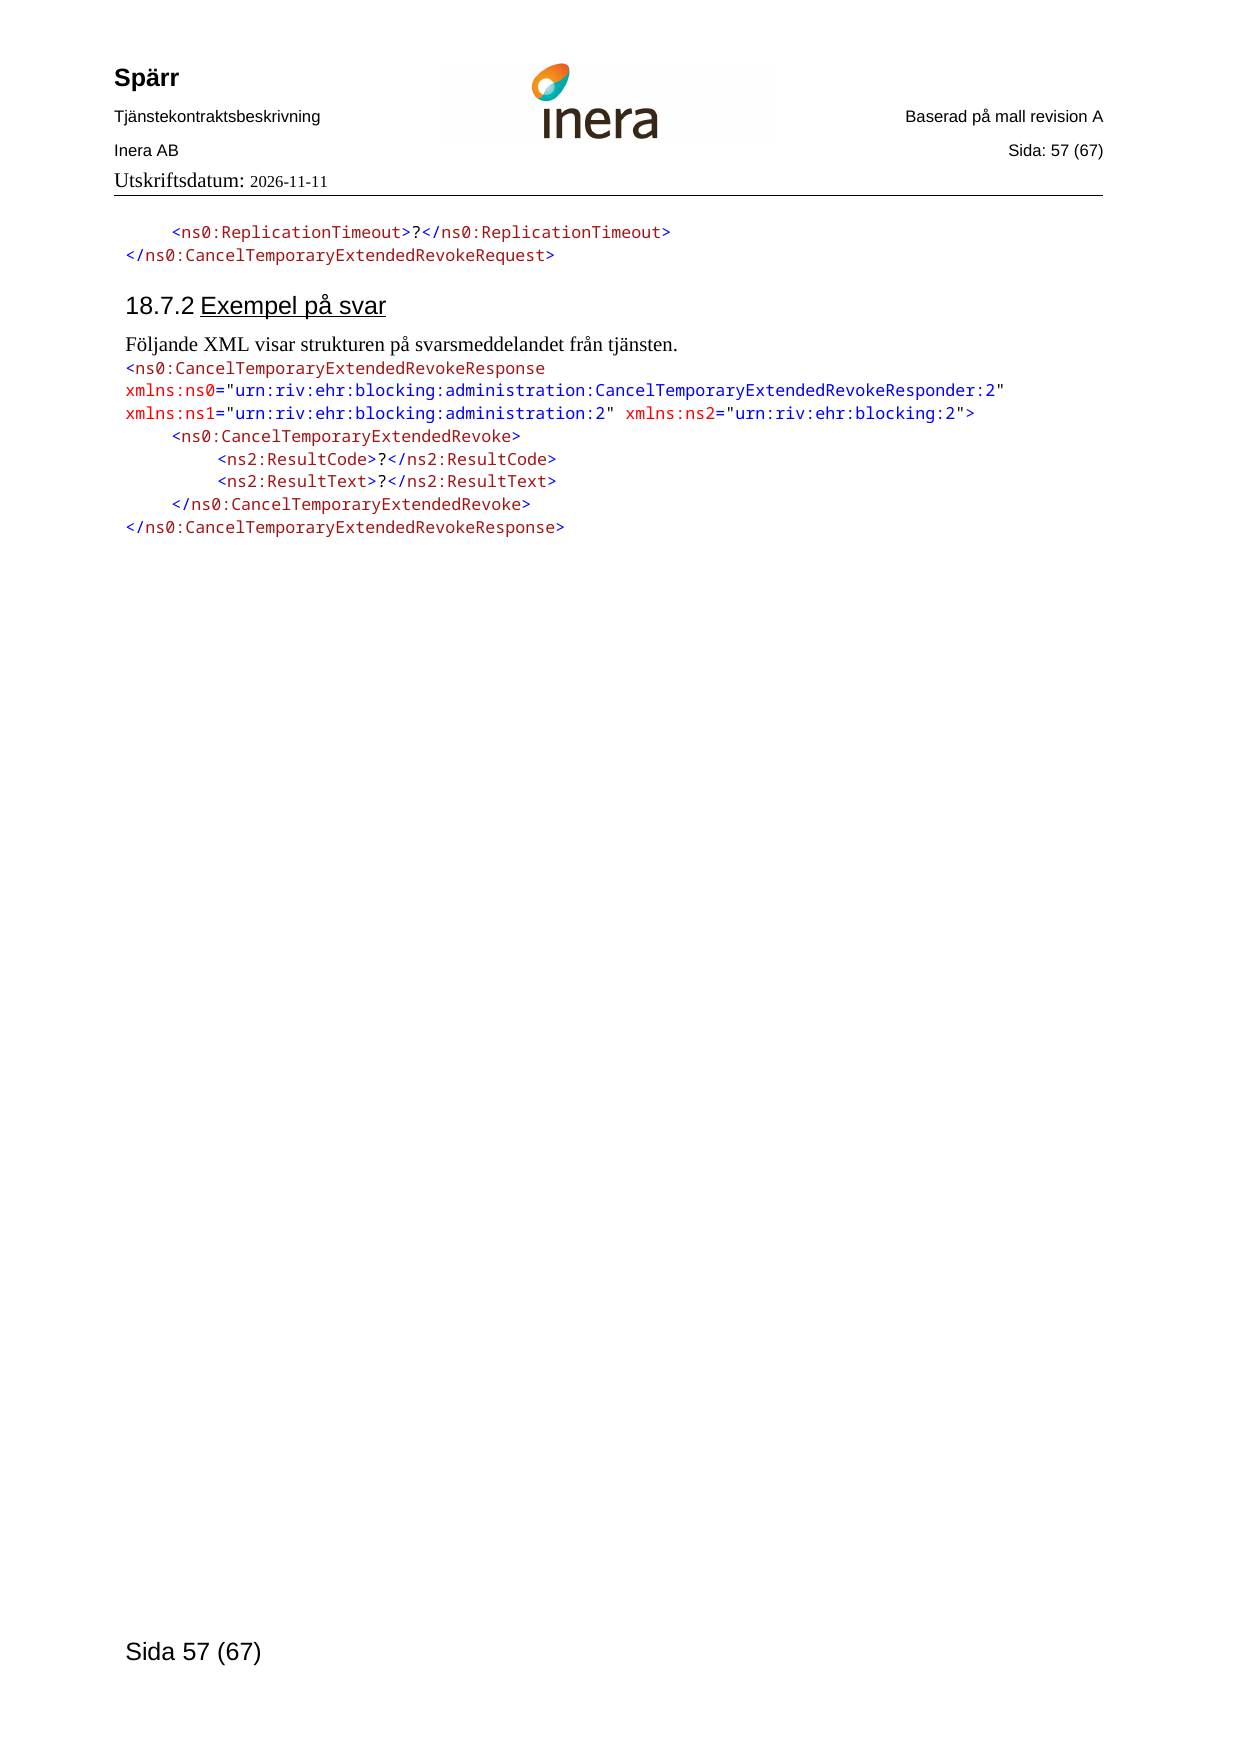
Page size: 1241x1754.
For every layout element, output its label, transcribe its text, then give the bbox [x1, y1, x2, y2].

picture [439, 63, 777, 139]
text Följande XML visar strukturen på svarsmeddelandet från tjänsten. [125, 332, 1115, 356]
text </ns0:CancelTemporaryExtendedRevokeRequest> [125, 243, 1115, 266]
text <ns0:CancelTemporaryExtendedRevoke> [171, 424, 1115, 447]
text <ns2:ResultCode>?</ns2:ResultCode> [217, 447, 1115, 470]
text <ns0:CancelTemporaryExtendedRevokeResponse xmlns:ns0="urn:riv:ehr:blocking:administration:CancelTemporaryExtendedRevokeResponder:2" xmlns:ns1="urn:riv:ehr:blocking:administration:2" xmlns:ns2="urn:riv:ehr:blocking:2"> [125, 356, 1115, 424]
subtitle Exempel på svar [125, 291, 1115, 320]
text <ns0:ReplicationTimeout>?</ns0:ReplicationTimeout> [171, 221, 1115, 243]
text </ns0:CancelTemporaryExtendedRevoke> [171, 492, 1115, 515]
text </ns0:CancelTemporaryExtendedRevokeResponse> [125, 515, 1115, 538]
text <ns2:ResultText>?</ns2:ResultText> [217, 470, 1115, 492]
